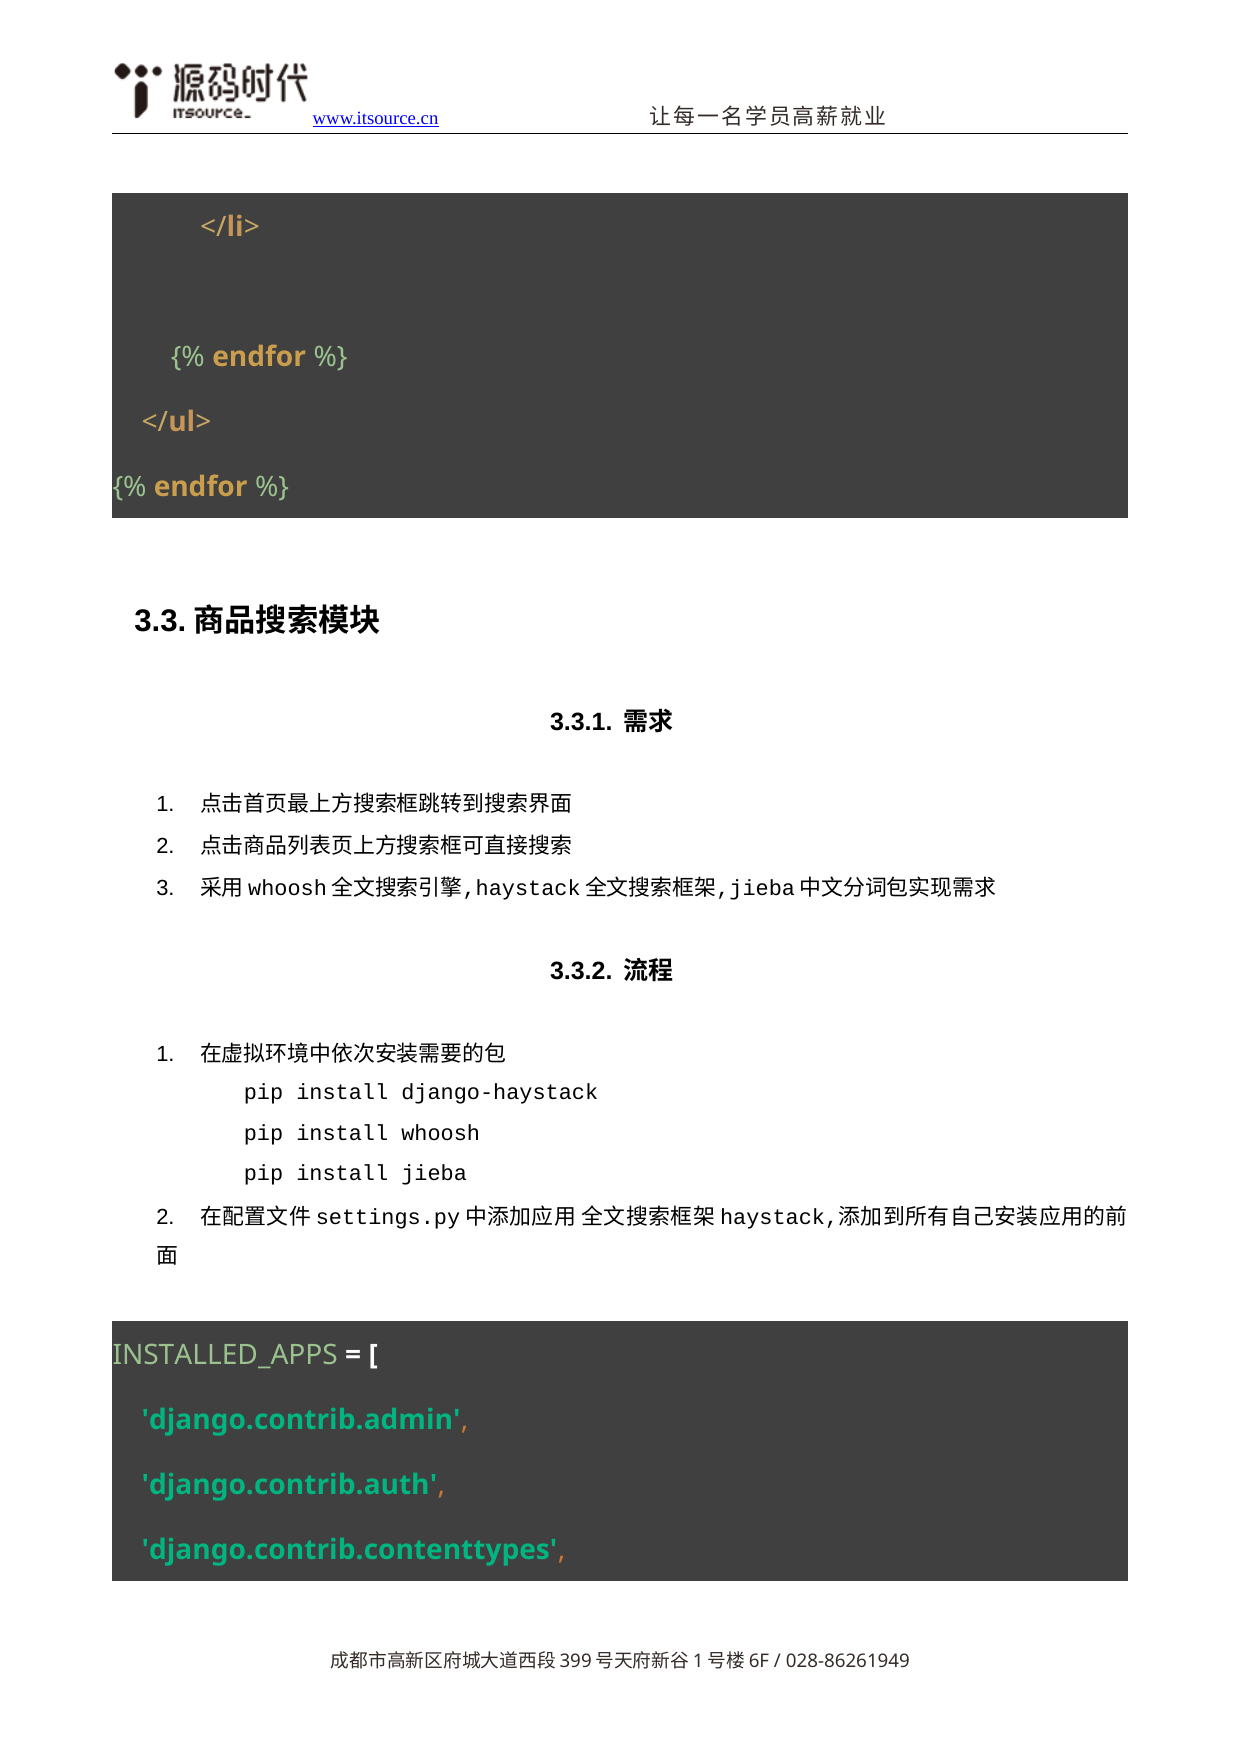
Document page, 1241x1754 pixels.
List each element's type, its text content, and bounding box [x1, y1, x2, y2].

text pip install whoosh [200, 1118, 1128, 1150]
text 需求 [550, 687, 1118, 752]
text pip install jieba [200, 1158, 1128, 1191]
text 点击首页最上方搜索框跳转到搜索界面 [156, 786, 1128, 818]
text 流程 [550, 936, 1118, 1001]
text 商品搜索模块 [134, 586, 1118, 651]
text 采用whoosh全文搜索引擎,haystack全文搜索框架,jieba中文分词包实现需求 [156, 870, 1128, 902]
text 在虚拟环境中依次安装需要的包 [156, 1035, 1128, 1068]
text 点击商品列表页上方搜索框可直接搜索 [156, 828, 1128, 861]
text 在配置文件settings.py中添加应用 全文搜索框架haystack,添加到所有自己安装应用的前面 [156, 1199, 1128, 1271]
picture [112, 59, 313, 125]
text pip install django-haystack [200, 1077, 1128, 1110]
